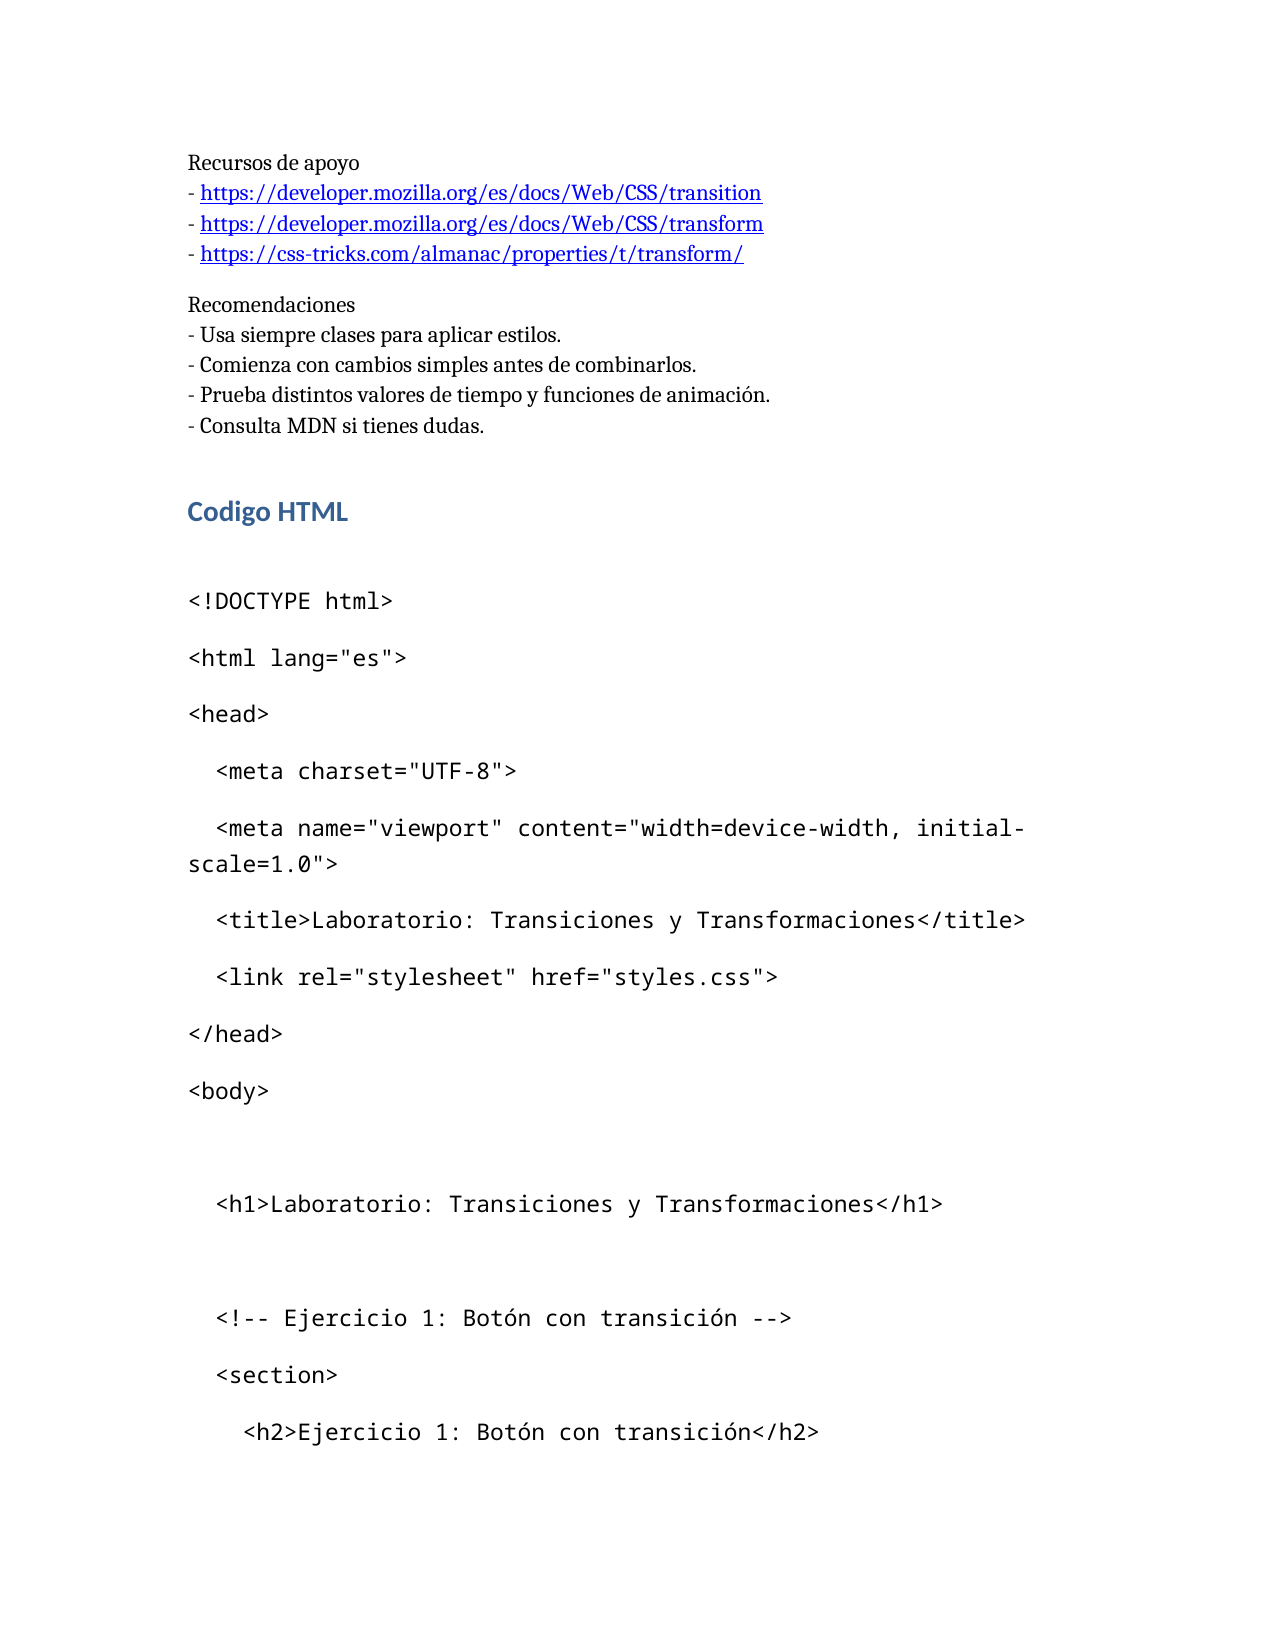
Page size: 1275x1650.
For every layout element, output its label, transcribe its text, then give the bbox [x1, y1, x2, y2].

text Recomendaciones - Usa siempre clases para aplicar estilos. - Comienza con cambios simples antes de combinarlos. - Prueba distintos valores de tiempo y funciones de animación. - Consulta MDN si tienes dudas. [187, 292, 1087, 439]
text </head> [187, 1018, 1087, 1049]
text <!-- Ejercicio 1: Botón con transición --> [187, 1302, 1087, 1333]
text <html lang="es"> [187, 641, 1087, 673]
text <body> [187, 1075, 1087, 1106]
text <meta charset="UTF-8"> [187, 755, 1087, 786]
text <h1>Laboratorio: Transiciones y Transformaciones</h1> [187, 1188, 1087, 1219]
text <h2>Ejercicio 1: Botón con transición</h2> [187, 1415, 1087, 1447]
text Recursos de apoyo - https://developer.mozilla.org/es/docs/Web/CSS/transition - https://developer.mozilla.org/es/docs/Web/CSS/transform - https://css-tricks.com/almanac/properties/t/transform/ [187, 150, 1087, 267]
text <title>Laboratorio: Transiciones y Transformaciones</title> [187, 904, 1087, 936]
text <link rel="stylesheet" href="styles.css"> [187, 961, 1087, 992]
subtitle Codigo HTML [187, 493, 1087, 528]
text <!DOCTYPE html> [187, 585, 1087, 616]
text <meta name="viewport" content="width=device-width, initial-scale=1.0"> [187, 812, 1087, 879]
text <section> [187, 1359, 1087, 1390]
text <head> [187, 698, 1087, 729]
